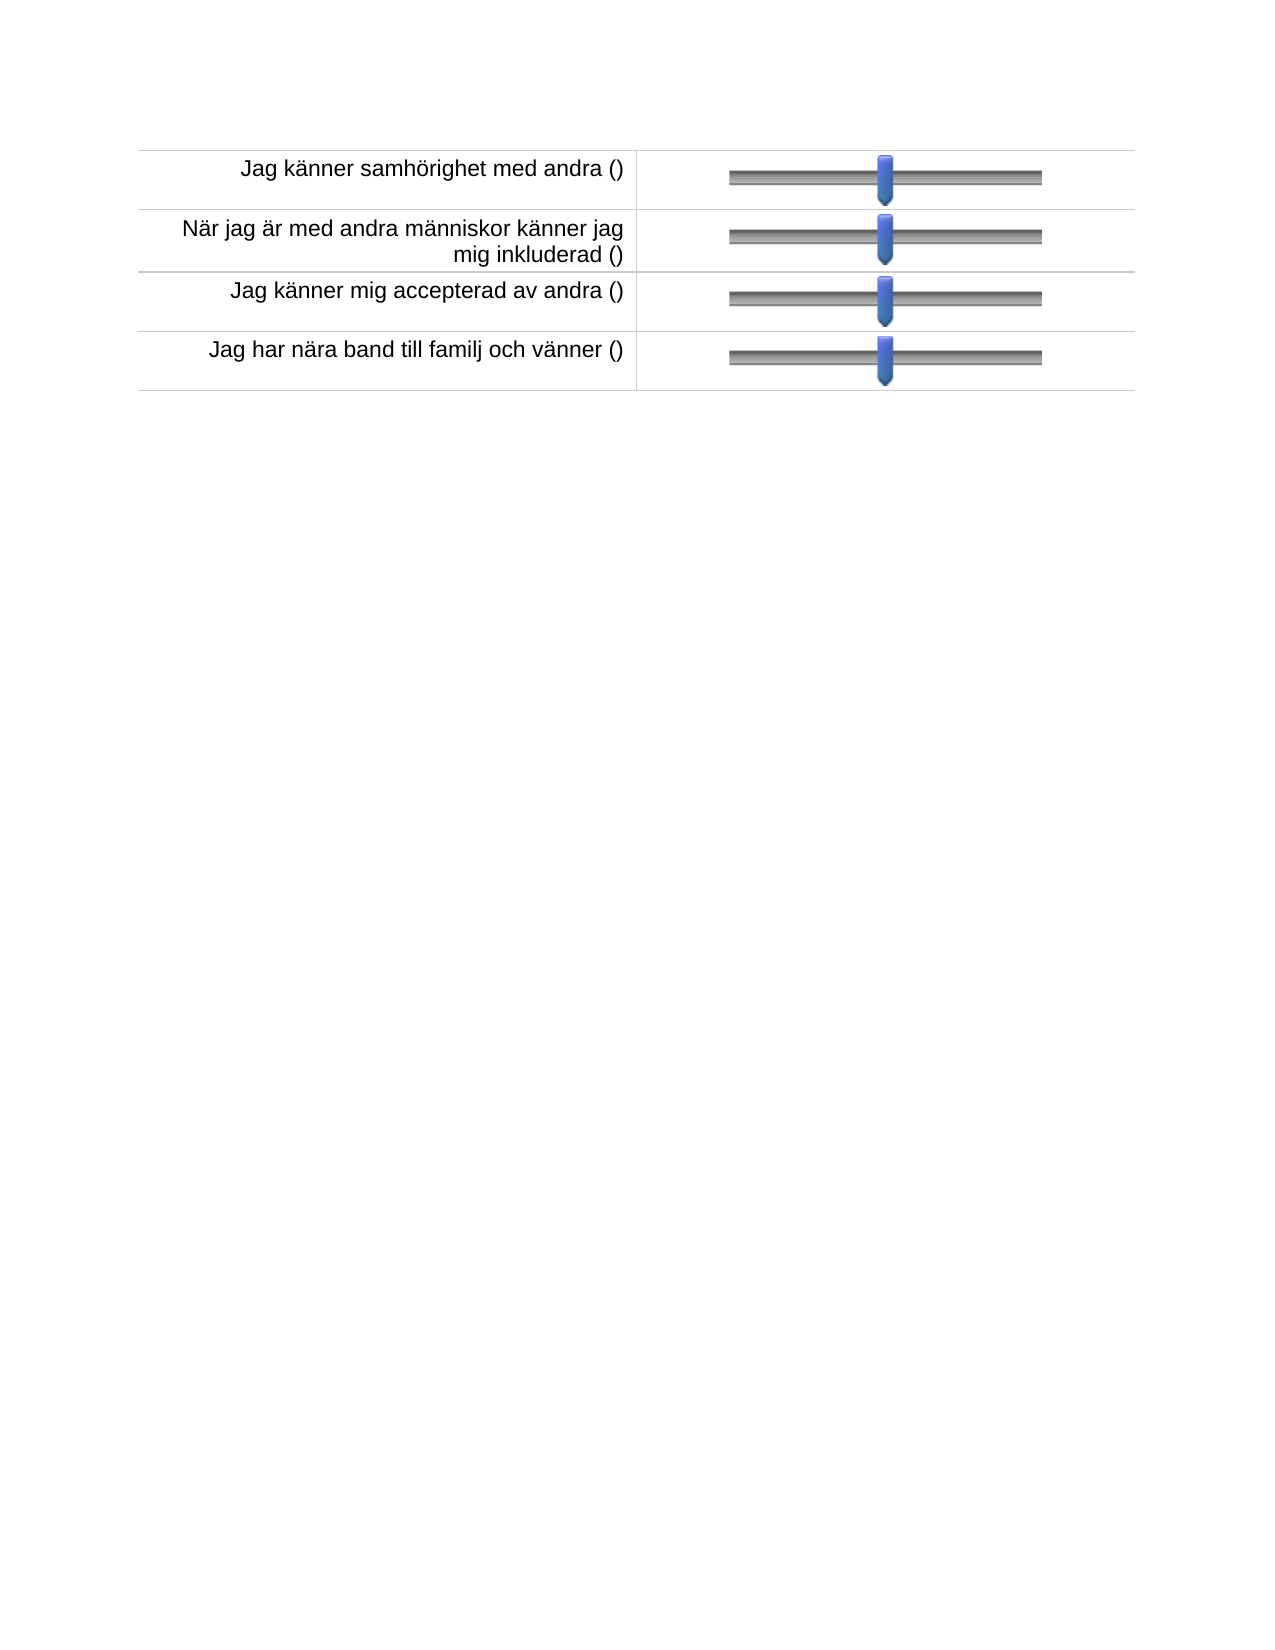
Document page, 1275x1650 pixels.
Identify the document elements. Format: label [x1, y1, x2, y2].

picture [729, 155, 1042, 206]
picture [729, 276, 1042, 327]
picture [729, 214, 1042, 265]
picture [729, 336, 1042, 386]
